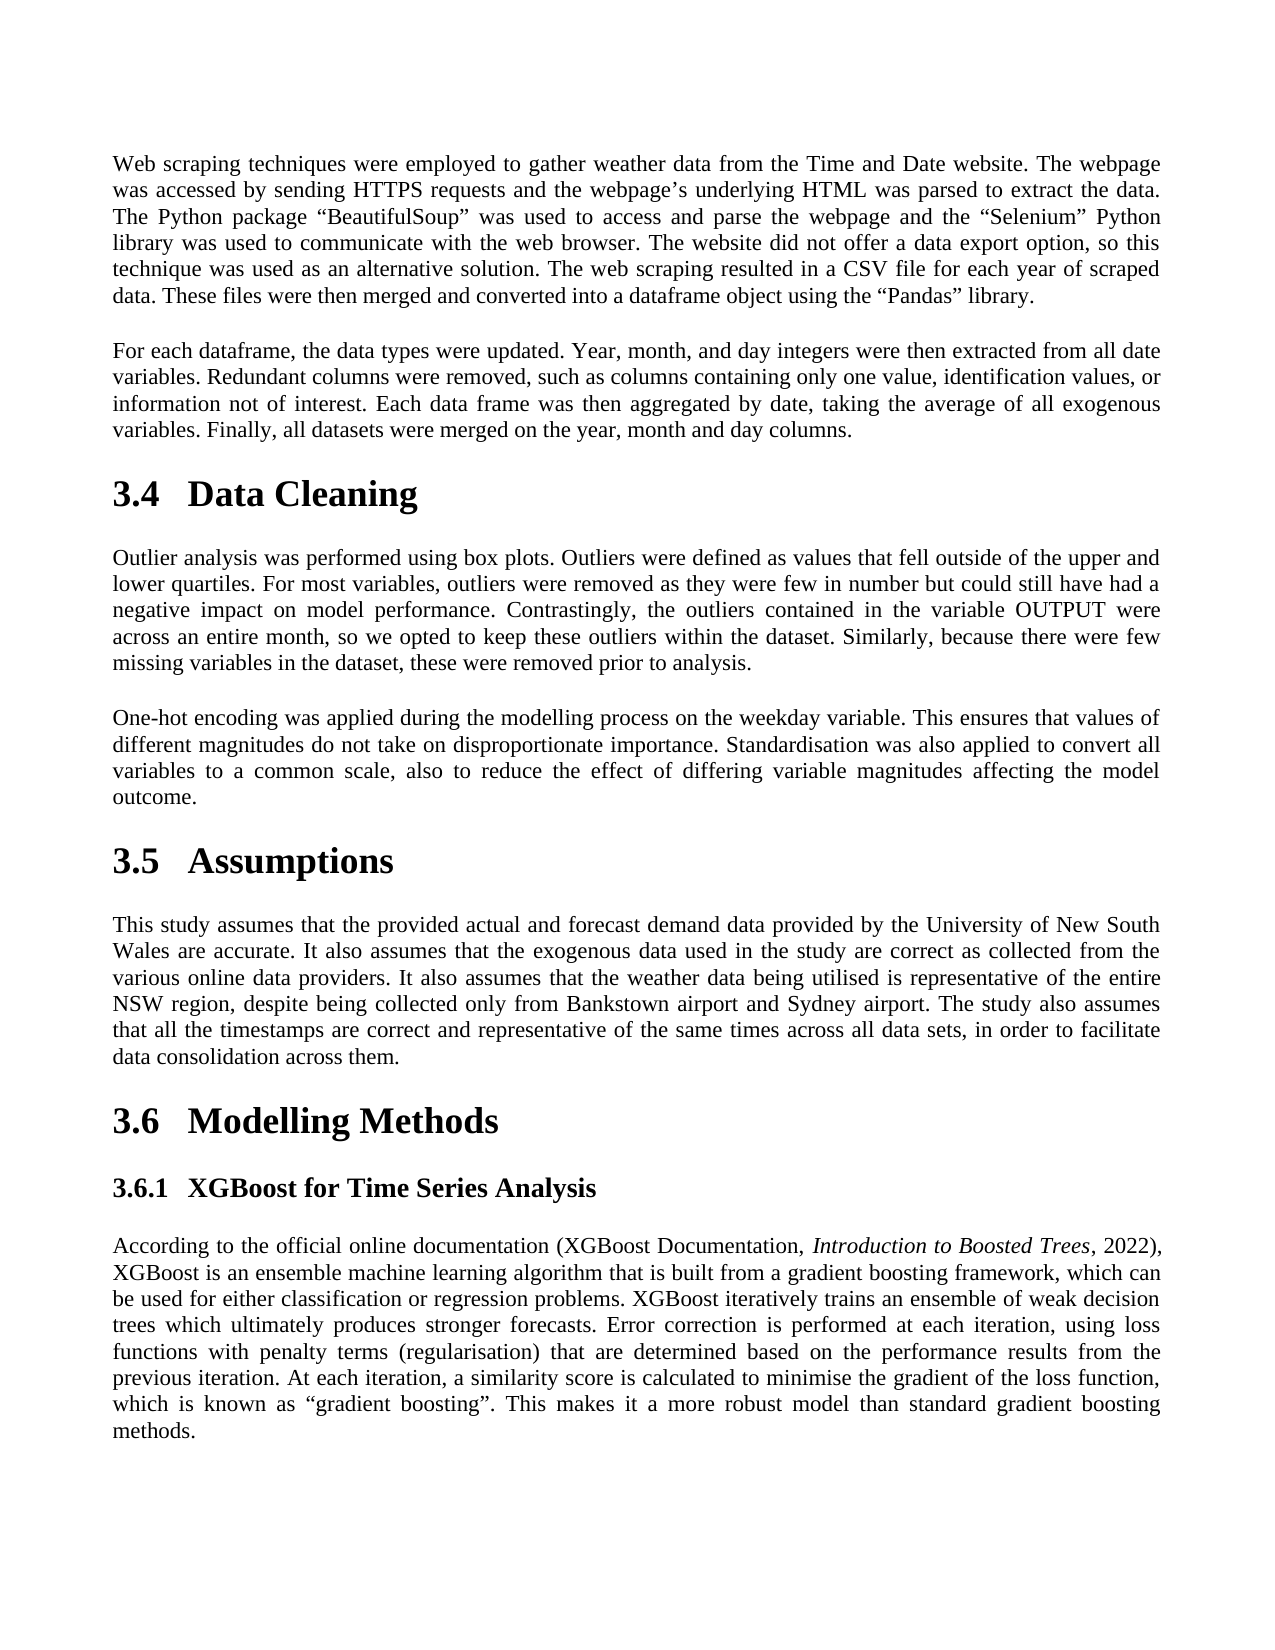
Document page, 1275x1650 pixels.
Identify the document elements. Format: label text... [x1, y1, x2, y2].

text Web scraping techniques were employed to gather weather data from the Time and Date website. The webpage was accessed by sending HTTPS requests and the webpage’s underlying HTML was parsed to extract the data. The Python package “BeautifulSoup” was used to access and parse the webpage and the “Selenium” Python library was used to communicate with the web browser. The website did not offer a data export option, so this technique was used as an alternative solution. The web scraping resulted in a CSV file for each year of scraped data. These files were then merged and converted into a dataframe object using the “Pandas” library. [112, 150, 1162, 308]
text According to the official online documentation (XGBoost Documentation, Introduction to Boosted Trees, 2022), XGBoost is an ensemble machine learning algorithm that is built from a gradient boosting framework, which can be used for either classification or regression problems. XGBoost iteratively trains an ensemble of weak decision trees which ultimately produces stronger forecasts. Error correction is performed at each iteration, using loss functions with penalty terms (regularisation) that are determined based on the performance results from the previous iteration. At each iteration, a similarity score is calculated to minimise the gradient of the loss function, which is known as “gradient boosting”. This makes it a more robust model than standard gradient boosting methods. [112, 1232, 1162, 1443]
subtitle 3.6 Modelling Methods [112, 1098, 1162, 1142]
text Outlier analysis was performed using box plots. Outliers were defined as values that fell outside of the upper and lower quartiles. For most variables, outliers were removed as they were few in number but could still have had a negative impact on model performance. Contrastingly, the outliers contained in the variable OUTPUT were across an entire month, so we opted to keep these outliers within the dataset. Similarly, because there were few missing variables in the dataset, these were removed prior to analysis. [112, 544, 1162, 676]
text One-hot encoding was applied during the modelling process on the weekday variable. This ensures that values of different magnitudes do not take on disproportionate importance. Standardisation was also applied to convert all variables to a common scale, also to reduce the effect of differing variable magnitudes affecting the model outcome. [112, 704, 1162, 810]
subtitle 3.6.1 XGBoost for Time Series Analysis [112, 1171, 1162, 1203]
subtitle 3.5 Assumptions [112, 839, 1162, 882]
subtitle 3.4 Data Cleaning [112, 471, 1162, 514]
text For each dataframe, the data types were updated. Year, month, and day integers were then extracted from all date variables. Redundant columns were removed, such as columns containing only one value, identification values, or information not of interest. Each data frame was then aggregated by date, taking the average of all exogenous variables. Finally, all datasets were merged on the year, month and day columns. [112, 337, 1162, 442]
text This study assumes that the provided actual and forecast demand data provided by the University of New South Wales are accurate. It also assumes that the exogenous data used in the study are correct as collected from the various online data providers. It also assumes that the weather data being utilised is representative of the entire NSW region, despite being collected only from Bankstown airport and Sydney airport. The study also assumes that all the timestamps are correct and representative of the same times across all data sets, in order to facilitate data consolidation across them. [112, 911, 1162, 1069]
